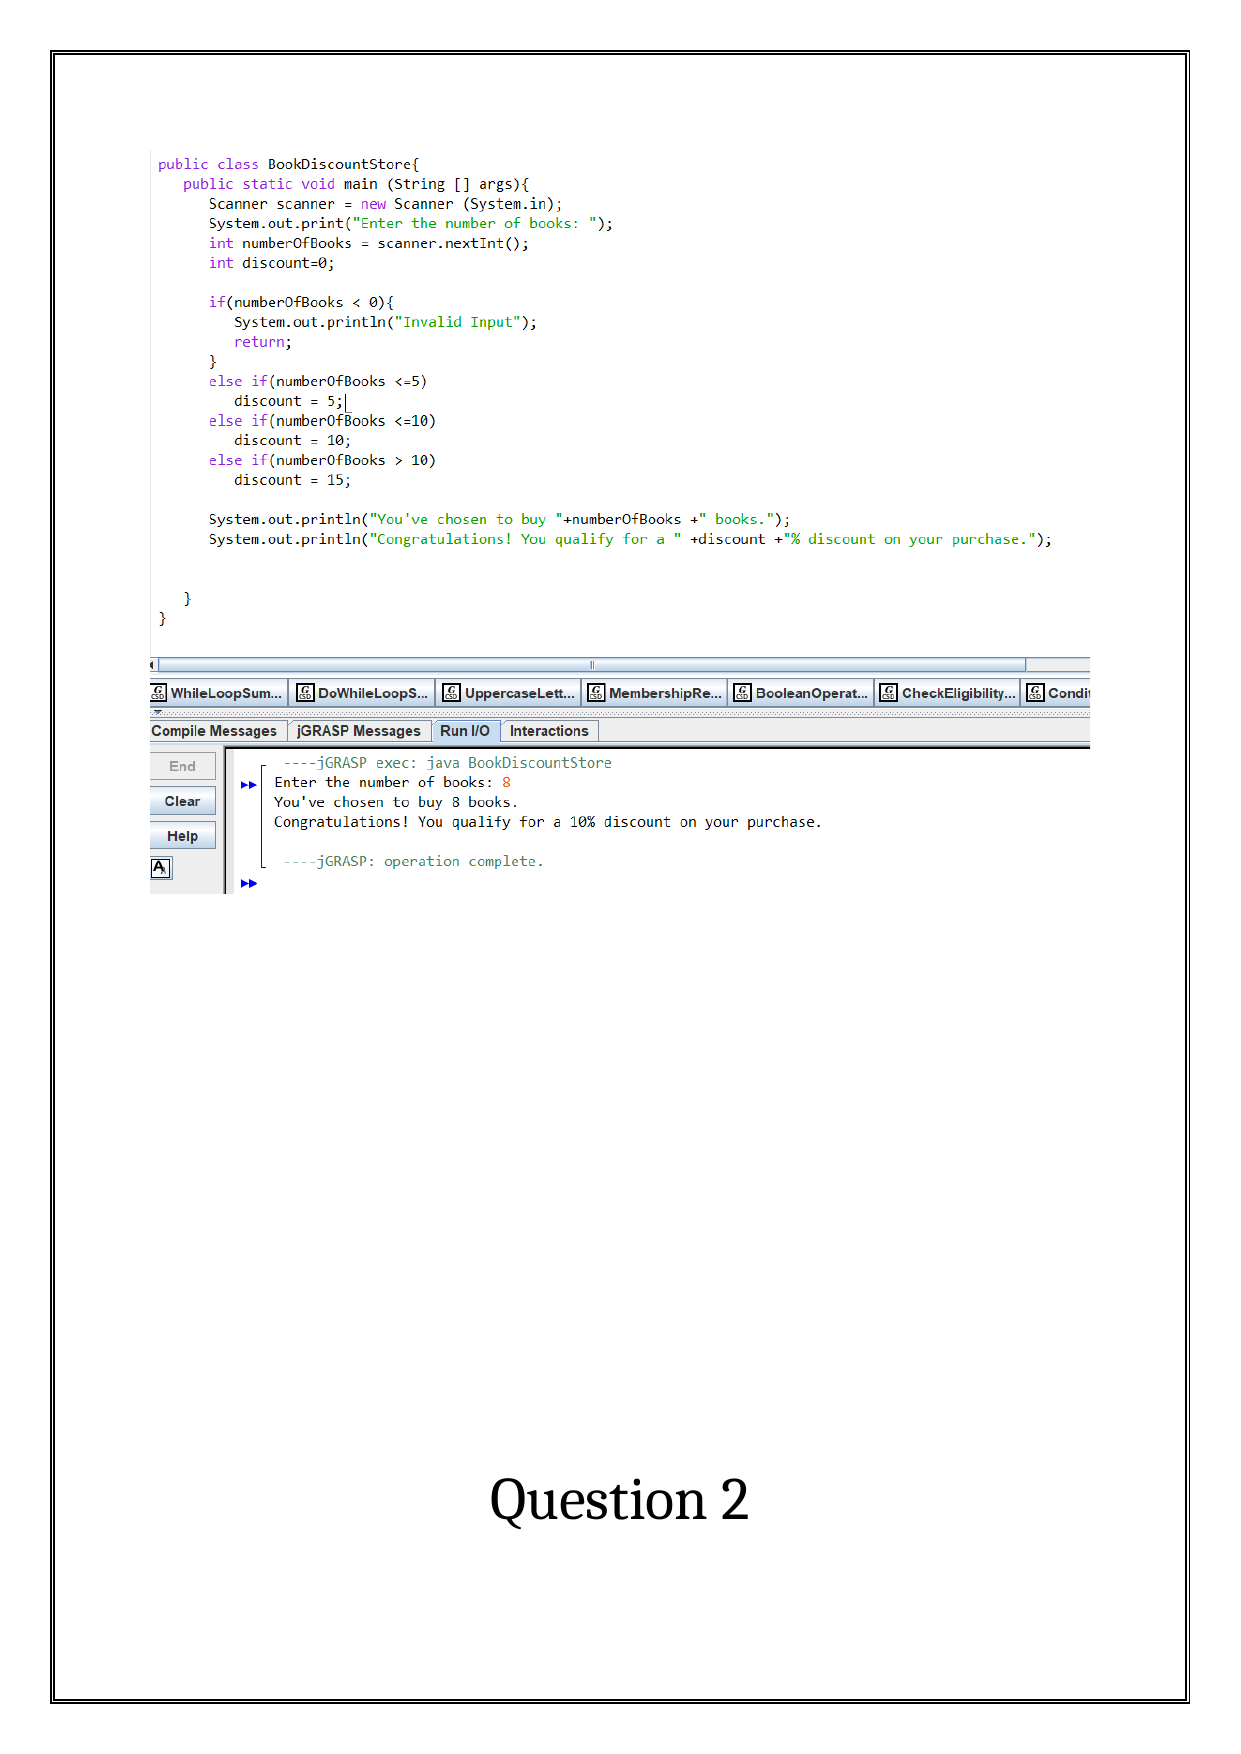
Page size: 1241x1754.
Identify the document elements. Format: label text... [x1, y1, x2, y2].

picture [150, 150, 1091, 894]
text Question 2 [150, 1465, 1090, 1534]
